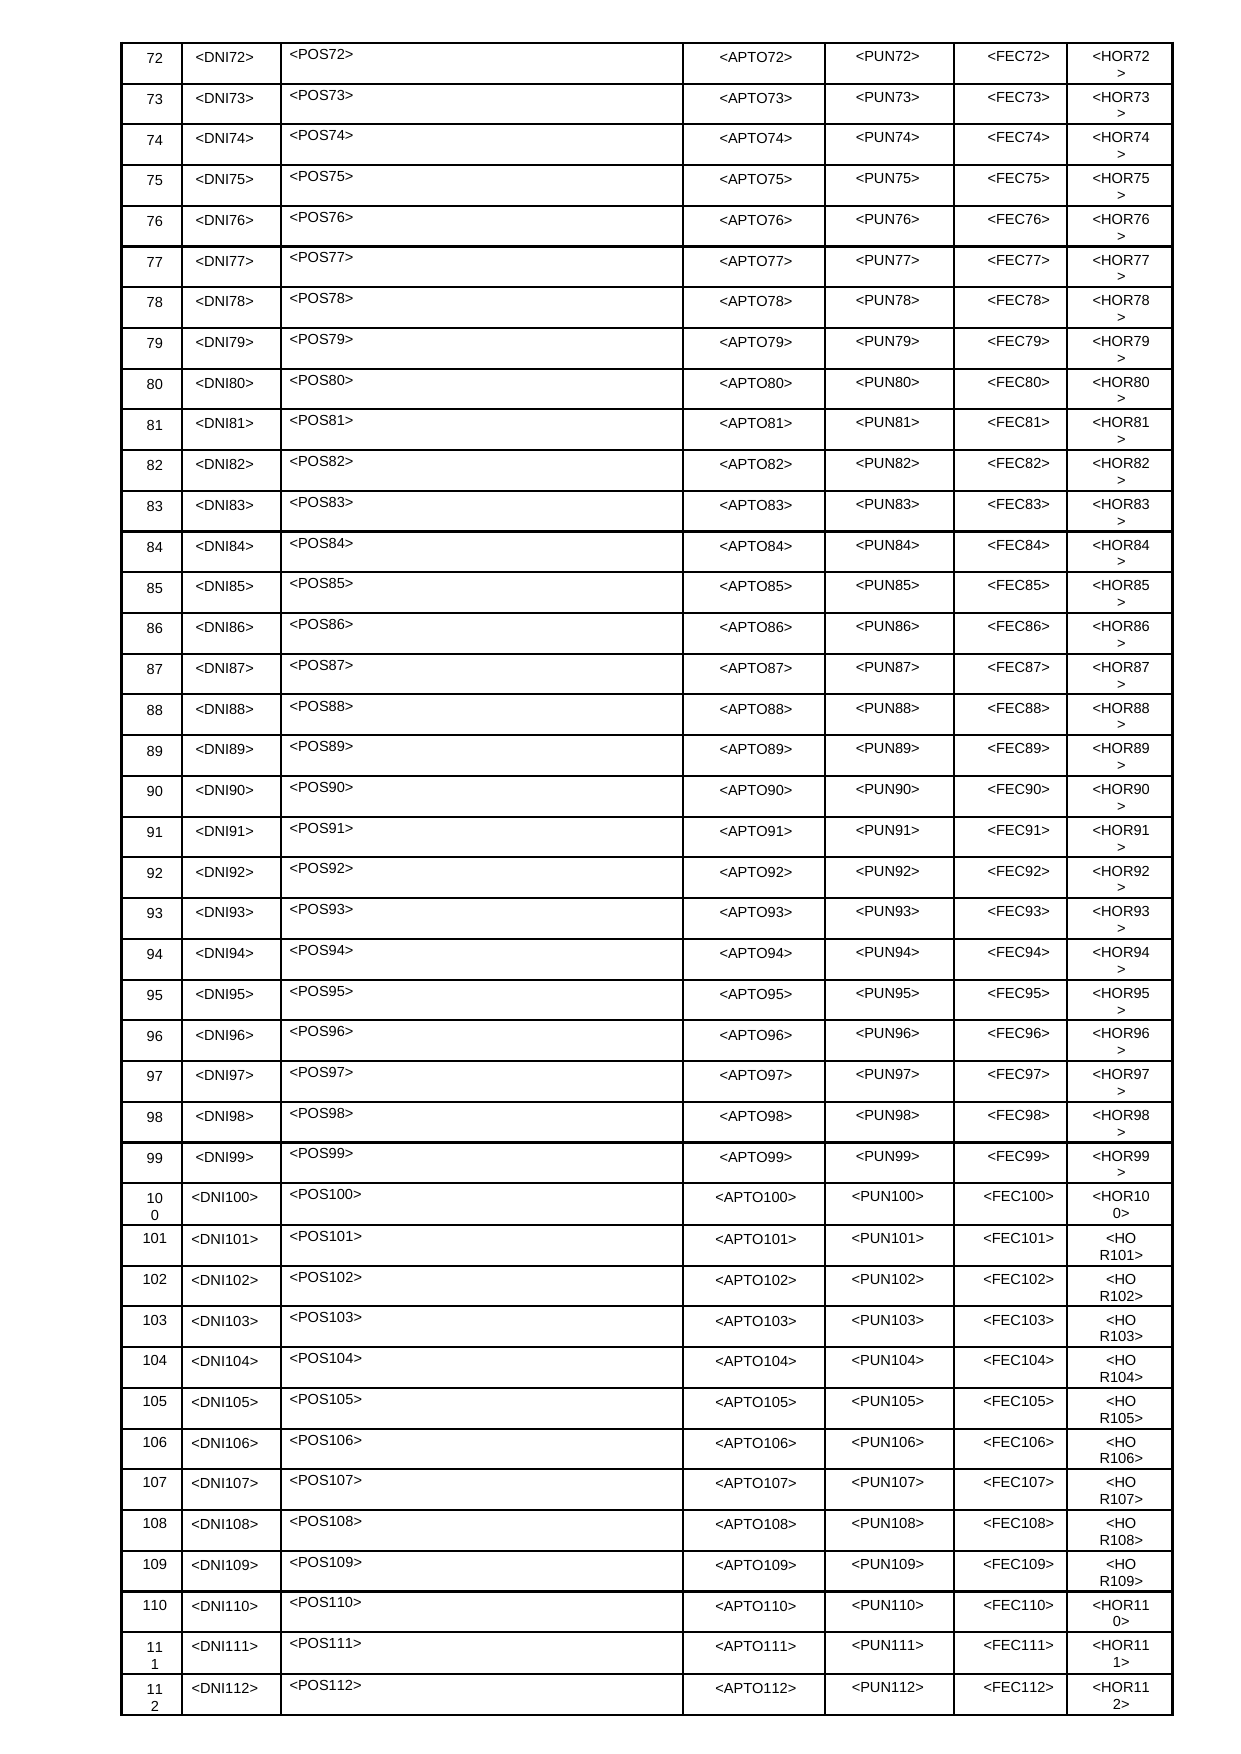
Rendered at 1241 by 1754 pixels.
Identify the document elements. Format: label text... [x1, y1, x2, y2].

table_cell <HOR84> [1068, 533, 1171, 571]
table_cell <PUN88> [826, 695, 953, 734]
table_cell 98 [123, 1103, 181, 1141]
table_cell <HOR73> [1068, 85, 1171, 123]
table_cell <FEC73> [955, 85, 1066, 123]
table_cell <FEC83> [955, 492, 1066, 530]
table_cell <POS86> [282, 614, 682, 653]
table_cell <PUN106> [826, 1430, 953, 1468]
table_cell <APTO105> [684, 1389, 824, 1427]
table_cell <PUN80> [826, 370, 953, 408]
table_cell <PUN79> [826, 329, 953, 367]
table_cell <FEC102> [955, 1267, 1066, 1305]
table_cell 82 [123, 451, 181, 490]
table_cell <APTO85> [684, 573, 824, 612]
table_cell <DNI88> [183, 695, 280, 734]
table_cell 112 [123, 1675, 181, 1714]
table_cell <APTO81> [684, 410, 824, 449]
table_cell <HOR94> [1068, 940, 1171, 978]
table_cell <DNI101> [183, 1226, 280, 1264]
table_cell <FEC106> [955, 1430, 1066, 1468]
table_cell <POS103> [282, 1307, 682, 1346]
table_cell <FEC112> [955, 1675, 1066, 1714]
table_cell <HOR111> [1068, 1633, 1171, 1673]
table_cell <APTO96> [684, 1021, 824, 1060]
table_cell <APTO94> [684, 940, 824, 978]
table_cell <APTO78> [684, 288, 824, 327]
table_cell <APTO99> [684, 1144, 824, 1182]
table_cell <POS91> [282, 818, 682, 856]
table_cell <PUN92> [826, 858, 953, 897]
table_cell <HOR108> [1068, 1511, 1171, 1549]
table_cell <HOR110> [1068, 1593, 1171, 1631]
table_cell <HOR99> [1068, 1144, 1171, 1182]
table_cell <HOR106> [1068, 1430, 1171, 1468]
table_cell <POS101> [282, 1226, 682, 1264]
table_cell <PUN78> [826, 288, 953, 327]
table_cell <APTO106> [684, 1430, 824, 1468]
table_cell 77 [123, 248, 181, 286]
table_cell <HOR93> [1068, 899, 1171, 938]
table_cell <HOR90> [1068, 777, 1171, 816]
table_cell <FEC107> [955, 1470, 1066, 1509]
table_cell 107 [123, 1470, 181, 1509]
table_cell 101 [123, 1226, 181, 1264]
table_cell 81 [123, 410, 181, 449]
table_cell 91 [123, 818, 181, 856]
table_cell <HOR74> [1068, 125, 1171, 164]
table_cell <APTO95> [684, 981, 824, 1019]
table_cell <DNI79> [183, 329, 280, 367]
table_cell <FEC109> [955, 1552, 1066, 1590]
table_cell <PUN103> [826, 1307, 953, 1346]
table_cell <PUN109> [826, 1552, 953, 1590]
table_cell <FEC81> [955, 410, 1066, 449]
table_cell <PUN97> [826, 1062, 953, 1101]
table_cell <PUN107> [826, 1470, 953, 1509]
table_cell <HOR107> [1068, 1470, 1171, 1509]
table_cell <APTO93> [684, 899, 824, 938]
table_cell <PUN101> [826, 1226, 953, 1264]
table_cell <DNI96> [183, 1021, 280, 1060]
table_cell <PUN83> [826, 492, 953, 530]
table_cell <DNI73> [183, 85, 280, 123]
table_cell <PUN75> [826, 166, 953, 204]
table_cell <POS108> [282, 1511, 682, 1549]
table_cell 106 [123, 1430, 181, 1468]
table_cell <POS72> [282, 44, 682, 82]
table_cell <FEC78> [955, 288, 1066, 327]
table_cell <DNI92> [183, 858, 280, 897]
table_cell <FEC96> [955, 1021, 1066, 1060]
table_cell <DNI94> [183, 940, 280, 978]
table_cell <POS78> [282, 288, 682, 327]
table_cell <APTO108> [684, 1511, 824, 1549]
table_cell <DNI77> [183, 248, 280, 286]
table_cell <HOR103> [1068, 1307, 1171, 1346]
table_cell <DNI83> [183, 492, 280, 530]
table_cell 75 [123, 166, 181, 204]
table_cell <DNI97> [183, 1062, 280, 1101]
table_cell 74 [123, 125, 181, 164]
table_cell <PUN95> [826, 981, 953, 1019]
table_cell <FEC79> [955, 329, 1066, 367]
table_cell 111 [123, 1633, 181, 1673]
table_cell 76 [123, 207, 181, 245]
table_cell <FEC77> [955, 248, 1066, 286]
table_cell <DNI112> [183, 1675, 280, 1714]
table_cell <HOR96> [1068, 1021, 1171, 1060]
table_cell <FEC90> [955, 777, 1066, 816]
table_cell 110 [123, 1593, 181, 1631]
table_cell <FEC88> [955, 695, 1066, 734]
table_cell <POS76> [282, 207, 682, 245]
table_cell 103 [123, 1307, 181, 1346]
table_cell 80 [123, 370, 181, 408]
table_cell <APTO100> [684, 1184, 824, 1224]
table_cell <HOR72> [1068, 44, 1171, 82]
table_cell <DNI89> [183, 736, 280, 775]
table_cell <FEC94> [955, 940, 1066, 978]
table_cell <APTO87> [684, 655, 824, 693]
table_cell <POS110> [282, 1593, 682, 1631]
table_cell <FEC100> [955, 1184, 1066, 1224]
table_cell <FEC72> [955, 44, 1066, 82]
table_cell <FEC85> [955, 573, 1066, 612]
table_cell <POS83> [282, 492, 682, 530]
table_cell <FEC105> [955, 1389, 1066, 1427]
table_cell 85 [123, 573, 181, 612]
table_cell <PUN85> [826, 573, 953, 612]
table_cell <DNI93> [183, 899, 280, 938]
table_cell <APTO111> [684, 1633, 824, 1673]
table_cell <APTO83> [684, 492, 824, 530]
table_cell <HOR102> [1068, 1267, 1171, 1305]
table_cell <HOR81> [1068, 410, 1171, 449]
table_cell <FEC82> [955, 451, 1066, 490]
table_cell <POS89> [282, 736, 682, 775]
table_cell <POS97> [282, 1062, 682, 1101]
table_cell <FEC76> [955, 207, 1066, 245]
table_cell 86 [123, 614, 181, 653]
table_cell <POS81> [282, 410, 682, 449]
table_cell 90 [123, 777, 181, 816]
table_cell <APTO107> [684, 1470, 824, 1509]
table_cell <FEC84> [955, 533, 1066, 571]
table_cell <HOR78> [1068, 288, 1171, 327]
table_cell 87 [123, 655, 181, 693]
table_cell <APTO77> [684, 248, 824, 286]
table_cell <POS92> [282, 858, 682, 897]
table_cell <APTO86> [684, 614, 824, 653]
table_cell <FEC110> [955, 1593, 1066, 1631]
table_cell 78 [123, 288, 181, 327]
table_cell 79 [123, 329, 181, 367]
table_cell <DNI80> [183, 370, 280, 408]
table_cell <DNI99> [183, 1144, 280, 1182]
table_cell <POS80> [282, 370, 682, 408]
table_cell <DNI82> [183, 451, 280, 490]
table_cell <APTO112> [684, 1675, 824, 1714]
table_cell <POS100> [282, 1184, 682, 1224]
table_cell <FEC99> [955, 1144, 1066, 1182]
table_cell <HOR89> [1068, 736, 1171, 775]
table_cell <DNI95> [183, 981, 280, 1019]
table_cell <HOR92> [1068, 858, 1171, 897]
table_cell <HOR100> [1068, 1184, 1171, 1224]
table_cell <APTO82> [684, 451, 824, 490]
table_cell <APTO74> [684, 125, 824, 164]
table_cell <HOR91> [1068, 818, 1171, 856]
table_cell <DNI74> [183, 125, 280, 164]
table_cell <HOR105> [1068, 1389, 1171, 1427]
table_cell <POS88> [282, 695, 682, 734]
table_cell <HOR82> [1068, 451, 1171, 490]
table_cell <DNI84> [183, 533, 280, 571]
table_cell <DNI108> [183, 1511, 280, 1549]
table_cell <HOR98> [1068, 1103, 1171, 1141]
table_cell <PUN93> [826, 899, 953, 938]
table_cell <APTO109> [684, 1552, 824, 1590]
table_cell <DNI90> [183, 777, 280, 816]
table_cell 88 [123, 695, 181, 734]
table_cell <PUN89> [826, 736, 953, 775]
table_cell <HOR95> [1068, 981, 1171, 1019]
table_cell <HOR77> [1068, 248, 1171, 286]
table_cell 108 [123, 1511, 181, 1549]
table_cell <PUN110> [826, 1593, 953, 1631]
table_cell <FEC87> [955, 655, 1066, 693]
table_cell <APTO110> [684, 1593, 824, 1631]
table_cell <FEC104> [955, 1348, 1066, 1387]
table_cell <FEC91> [955, 818, 1066, 856]
table_cell <POS99> [282, 1144, 682, 1182]
table_cell <POS87> [282, 655, 682, 693]
table_cell 83 [123, 492, 181, 530]
table_cell <PUN94> [826, 940, 953, 978]
table_cell 105 [123, 1389, 181, 1427]
table_cell 109 [123, 1552, 181, 1590]
table_cell <POS95> [282, 981, 682, 1019]
table_cell <APTO101> [684, 1226, 824, 1264]
table_cell <HOR83> [1068, 492, 1171, 530]
table_cell <HOR75> [1068, 166, 1171, 204]
table_cell <FEC111> [955, 1633, 1066, 1673]
table_cell 97 [123, 1062, 181, 1101]
table_cell <APTO104> [684, 1348, 824, 1387]
table_cell <POS98> [282, 1103, 682, 1141]
table_cell <DNI100> [183, 1184, 280, 1224]
table_cell <DNI105> [183, 1389, 280, 1427]
table_cell <POS75> [282, 166, 682, 204]
table_cell <APTO88> [684, 695, 824, 734]
table_cell <FEC97> [955, 1062, 1066, 1101]
table_cell <APTO97> [684, 1062, 824, 1101]
table_cell <FEC75> [955, 166, 1066, 204]
table_cell <DNI111> [183, 1633, 280, 1673]
table_cell <DNI78> [183, 288, 280, 327]
table_cell <PUN102> [826, 1267, 953, 1305]
table_cell <FEC98> [955, 1103, 1066, 1141]
table_cell <PUN98> [826, 1103, 953, 1141]
table_cell <FEC89> [955, 736, 1066, 775]
table_cell <PUN100> [826, 1184, 953, 1224]
table_cell <DNI106> [183, 1430, 280, 1468]
table_cell <FEC80> [955, 370, 1066, 408]
table_cell 96 [123, 1021, 181, 1060]
table_cell <POS105> [282, 1389, 682, 1427]
table_cell <PUN73> [826, 85, 953, 123]
table_cell <FEC93> [955, 899, 1066, 938]
table_cell <HOR101> [1068, 1226, 1171, 1264]
table_cell <HOR86> [1068, 614, 1171, 653]
table_cell <PUN84> [826, 533, 953, 571]
table_cell <HOR104> [1068, 1348, 1171, 1387]
table_cell 94 [123, 940, 181, 978]
table_cell <PUN82> [826, 451, 953, 490]
table_cell <POS82> [282, 451, 682, 490]
table_cell <POS106> [282, 1430, 682, 1468]
table_cell <DNI76> [183, 207, 280, 245]
table_cell <PUN96> [826, 1021, 953, 1060]
table_cell <APTO91> [684, 818, 824, 856]
table_cell 92 [123, 858, 181, 897]
table_cell <APTO102> [684, 1267, 824, 1305]
table_cell <APTO73> [684, 85, 824, 123]
table_cell <DNI110> [183, 1593, 280, 1631]
table_cell 95 [123, 981, 181, 1019]
table_cell <PUN105> [826, 1389, 953, 1427]
table_cell <APTO98> [684, 1103, 824, 1141]
table_cell 72 [123, 44, 181, 82]
table_cell <APTO72> [684, 44, 824, 82]
table_cell <DNI109> [183, 1552, 280, 1590]
table_cell <PUN108> [826, 1511, 953, 1549]
table_cell 73 [123, 85, 181, 123]
table_cell <DNI91> [183, 818, 280, 856]
table_cell <PUN111> [826, 1633, 953, 1673]
table_cell <PUN72> [826, 44, 953, 82]
table_cell <DNI75> [183, 166, 280, 204]
table_cell 99 [123, 1144, 181, 1182]
table_cell <POS84> [282, 533, 682, 571]
table_cell <HOR109> [1068, 1552, 1171, 1590]
table_cell <POS109> [282, 1552, 682, 1590]
table_cell <DNI104> [183, 1348, 280, 1387]
table_cell <POS107> [282, 1470, 682, 1509]
table_cell <POS90> [282, 777, 682, 816]
table_cell <POS93> [282, 899, 682, 938]
table_cell <DNI81> [183, 410, 280, 449]
table_cell <POS102> [282, 1267, 682, 1305]
table_cell <DNI87> [183, 655, 280, 693]
table_cell <FEC101> [955, 1226, 1066, 1264]
table_cell <APTO92> [684, 858, 824, 897]
table_cell <PUN90> [826, 777, 953, 816]
table_cell <PUN77> [826, 248, 953, 286]
table_cell <HOR85> [1068, 573, 1171, 612]
table_cell <APTO76> [684, 207, 824, 245]
table_cell <FEC74> [955, 125, 1066, 164]
table_cell 89 [123, 736, 181, 775]
table_cell <POS111> [282, 1633, 682, 1673]
table_cell <APTO90> [684, 777, 824, 816]
table_cell <FEC92> [955, 858, 1066, 897]
table_cell <APTO80> [684, 370, 824, 408]
table_cell <HOR112> [1068, 1675, 1171, 1714]
table_cell <POS79> [282, 329, 682, 367]
table_cell <APTO89> [684, 736, 824, 775]
table_cell <FEC95> [955, 981, 1066, 1019]
table_cell <DNI85> [183, 573, 280, 612]
table_cell <PUN91> [826, 818, 953, 856]
table_cell <DNI103> [183, 1307, 280, 1346]
table_cell <POS77> [282, 248, 682, 286]
table_cell <HOR97> [1068, 1062, 1171, 1101]
table_cell <POS112> [282, 1675, 682, 1714]
table_cell <DNI86> [183, 614, 280, 653]
table_cell <HOR80> [1068, 370, 1171, 408]
table_cell <POS104> [282, 1348, 682, 1387]
table_cell <HOR76> [1068, 207, 1171, 245]
table_cell <FEC108> [955, 1511, 1066, 1549]
table_cell 100 [123, 1184, 181, 1224]
table_cell <HOR87> [1068, 655, 1171, 693]
table_cell <DNI98> [183, 1103, 280, 1141]
table_cell <POS96> [282, 1021, 682, 1060]
table_cell <POS94> [282, 940, 682, 978]
table_cell <PUN87> [826, 655, 953, 693]
table_cell <DNI72> [183, 44, 280, 82]
table_cell <HOR88> [1068, 695, 1171, 734]
table_cell <PUN74> [826, 125, 953, 164]
table_cell 104 [123, 1348, 181, 1387]
table_cell <FEC86> [955, 614, 1066, 653]
table_cell 93 [123, 899, 181, 938]
table_cell <FEC103> [955, 1307, 1066, 1346]
table_cell <APTO84> [684, 533, 824, 571]
table_cell <POS85> [282, 573, 682, 612]
table_cell <POS74> [282, 125, 682, 164]
table_cell <APTO103> [684, 1307, 824, 1346]
table_cell <PUN86> [826, 614, 953, 653]
table_cell <DNI102> [183, 1267, 280, 1305]
table_cell <HOR79> [1068, 329, 1171, 367]
table_cell <PUN76> [826, 207, 953, 245]
table_cell <PUN99> [826, 1144, 953, 1182]
table_cell 84 [123, 533, 181, 571]
table_cell <POS73> [282, 85, 682, 123]
table_cell <APTO79> [684, 329, 824, 367]
table_cell <PUN104> [826, 1348, 953, 1387]
table_cell 102 [123, 1267, 181, 1305]
table_cell <PUN81> [826, 410, 953, 449]
table_cell <DNI107> [183, 1470, 280, 1509]
table_cell <PUN112> [826, 1675, 953, 1714]
table_cell <APTO75> [684, 166, 824, 204]
